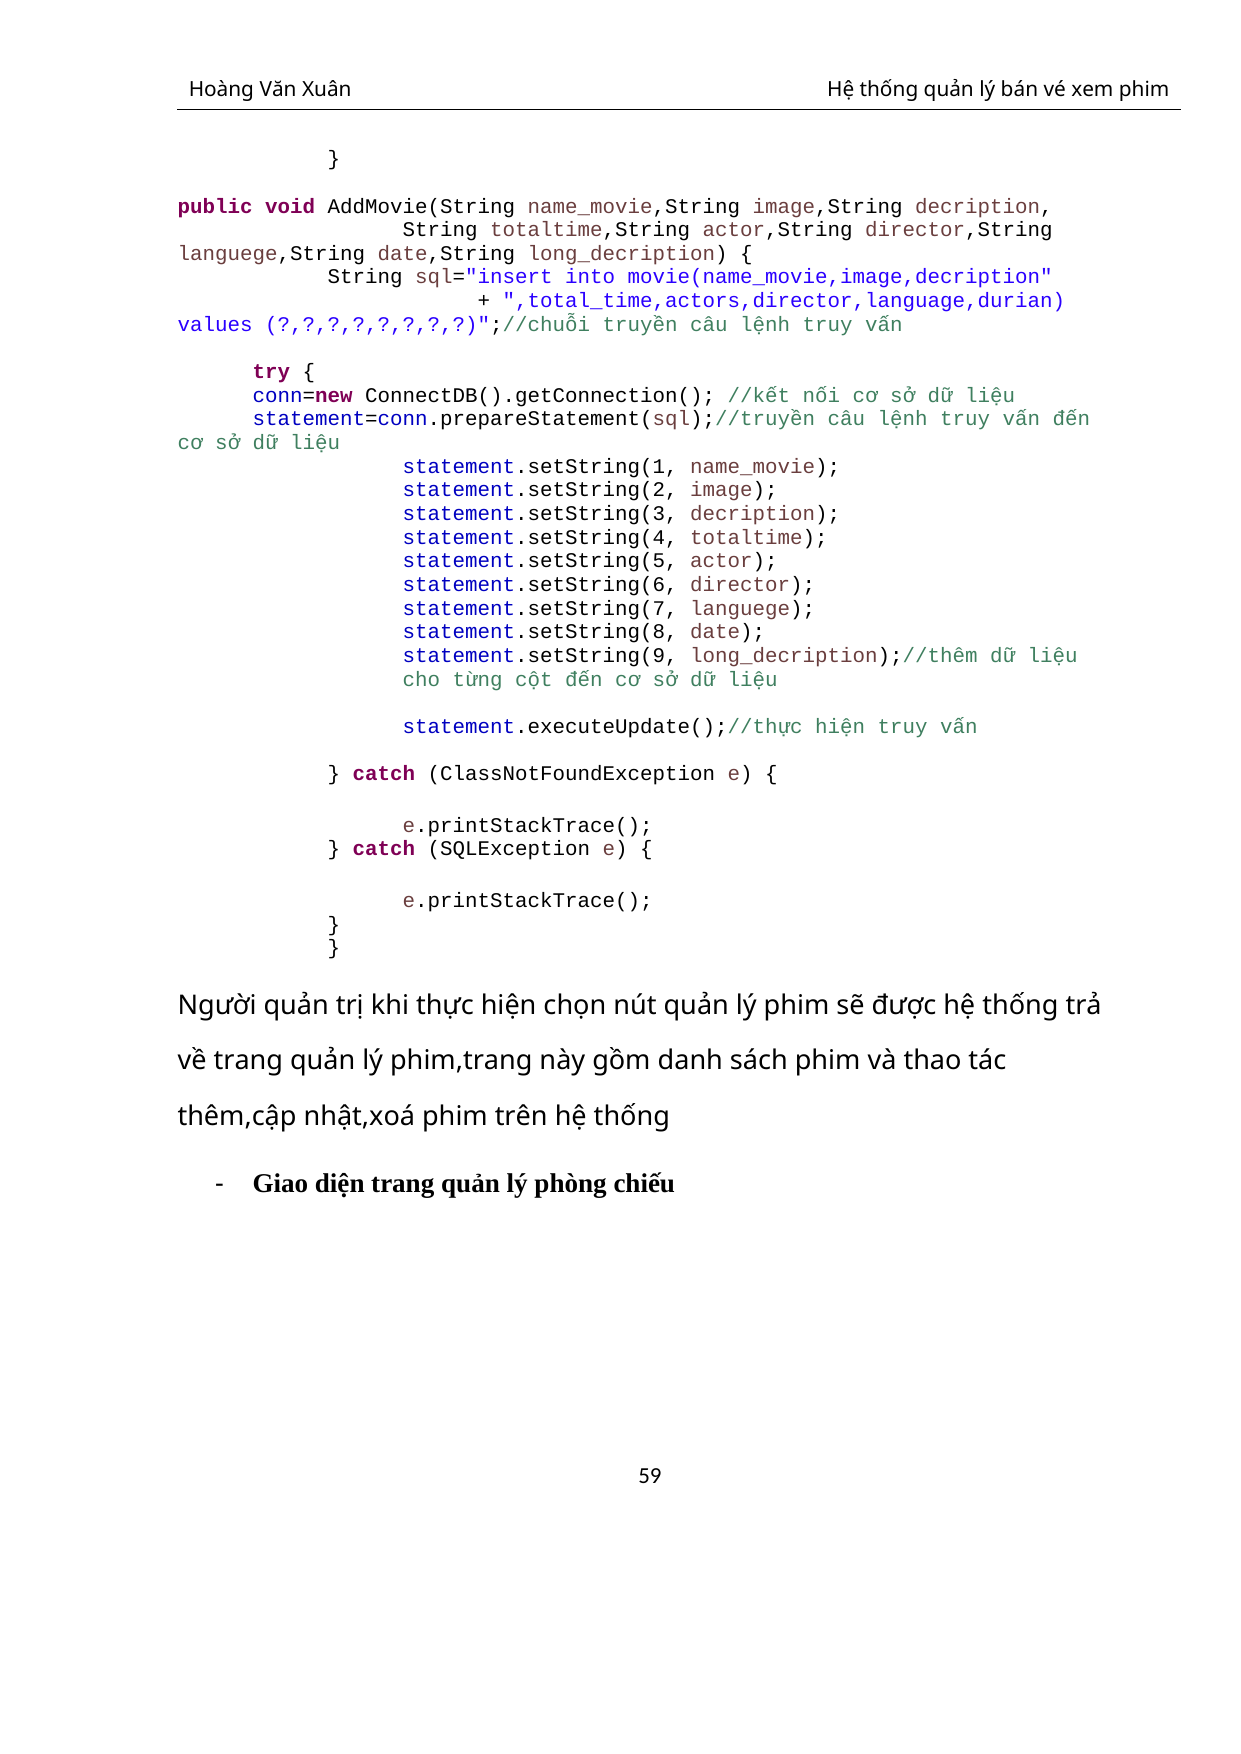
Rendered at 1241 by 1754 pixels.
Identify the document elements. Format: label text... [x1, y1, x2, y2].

text conn=new ConnectDB().getConnection(); //kết nối cơ sở dữ liệu [177, 385, 1122, 408]
text statement.setString(7, languege); [177, 598, 1122, 621]
text } [177, 914, 1122, 937]
text statement.setString(4, totaltime); [177, 527, 1122, 550]
subtitle Giao diện trang quản lý phòng chiếu [215, 1164, 1122, 1201]
text statement=conn.prepareStatement(sql);//truyền câu lệnh truy vấn đến cơ sở dữ liệu [177, 408, 1122, 456]
text statement.setString(3, decription); [177, 503, 1122, 527]
text } catch (ClassNotFoundException e) { [177, 763, 1122, 787]
text statement.executeUpdate();//thực hiện truy vấn [177, 716, 1122, 739]
text statement.setString(1, name_movie); [177, 456, 1122, 479]
text e.printStackTrace(); [177, 890, 1122, 914]
text statement.setString(9, long_decription);//thêm dữ liệu cho từng cột đến cơ sở dữ liệu [177, 645, 1122, 692]
text e.printStackTrace(); [177, 815, 1122, 838]
text Người quản trị khi thực hiện chọn nút quản lý phim sẽ được hệ thống trả về trang quản lý phim,trang này gồm danh sách phim và thao tác thêm,cập nhật,xoá phim trên hệ thống [177, 985, 1122, 1133]
text statement.setString(6, director); [177, 574, 1122, 598]
text String totaltime,String actor,String director,String languege,String date,String long_decription) { [177, 219, 1122, 267]
text public void AddMovie(String name_movie,String image,String decription, [177, 196, 1122, 219]
text String sql="insert into movie(name_movie,image,decription" [177, 267, 1122, 290]
list } [252, 148, 1122, 171]
list } [252, 937, 1122, 961]
text statement.setString(8, date); [177, 621, 1122, 645]
text + ",total_time,actors,director,language,durian) values (?,?,?,?,?,?,?,?)";//chuỗi truyền câu lệnh truy vấn [177, 290, 1122, 337]
text } catch (SQLException e) { [177, 838, 1122, 862]
text statement.setString(2, image); [177, 479, 1122, 503]
text statement.setString(5, actor); [177, 550, 1122, 574]
text try { [177, 361, 1122, 385]
